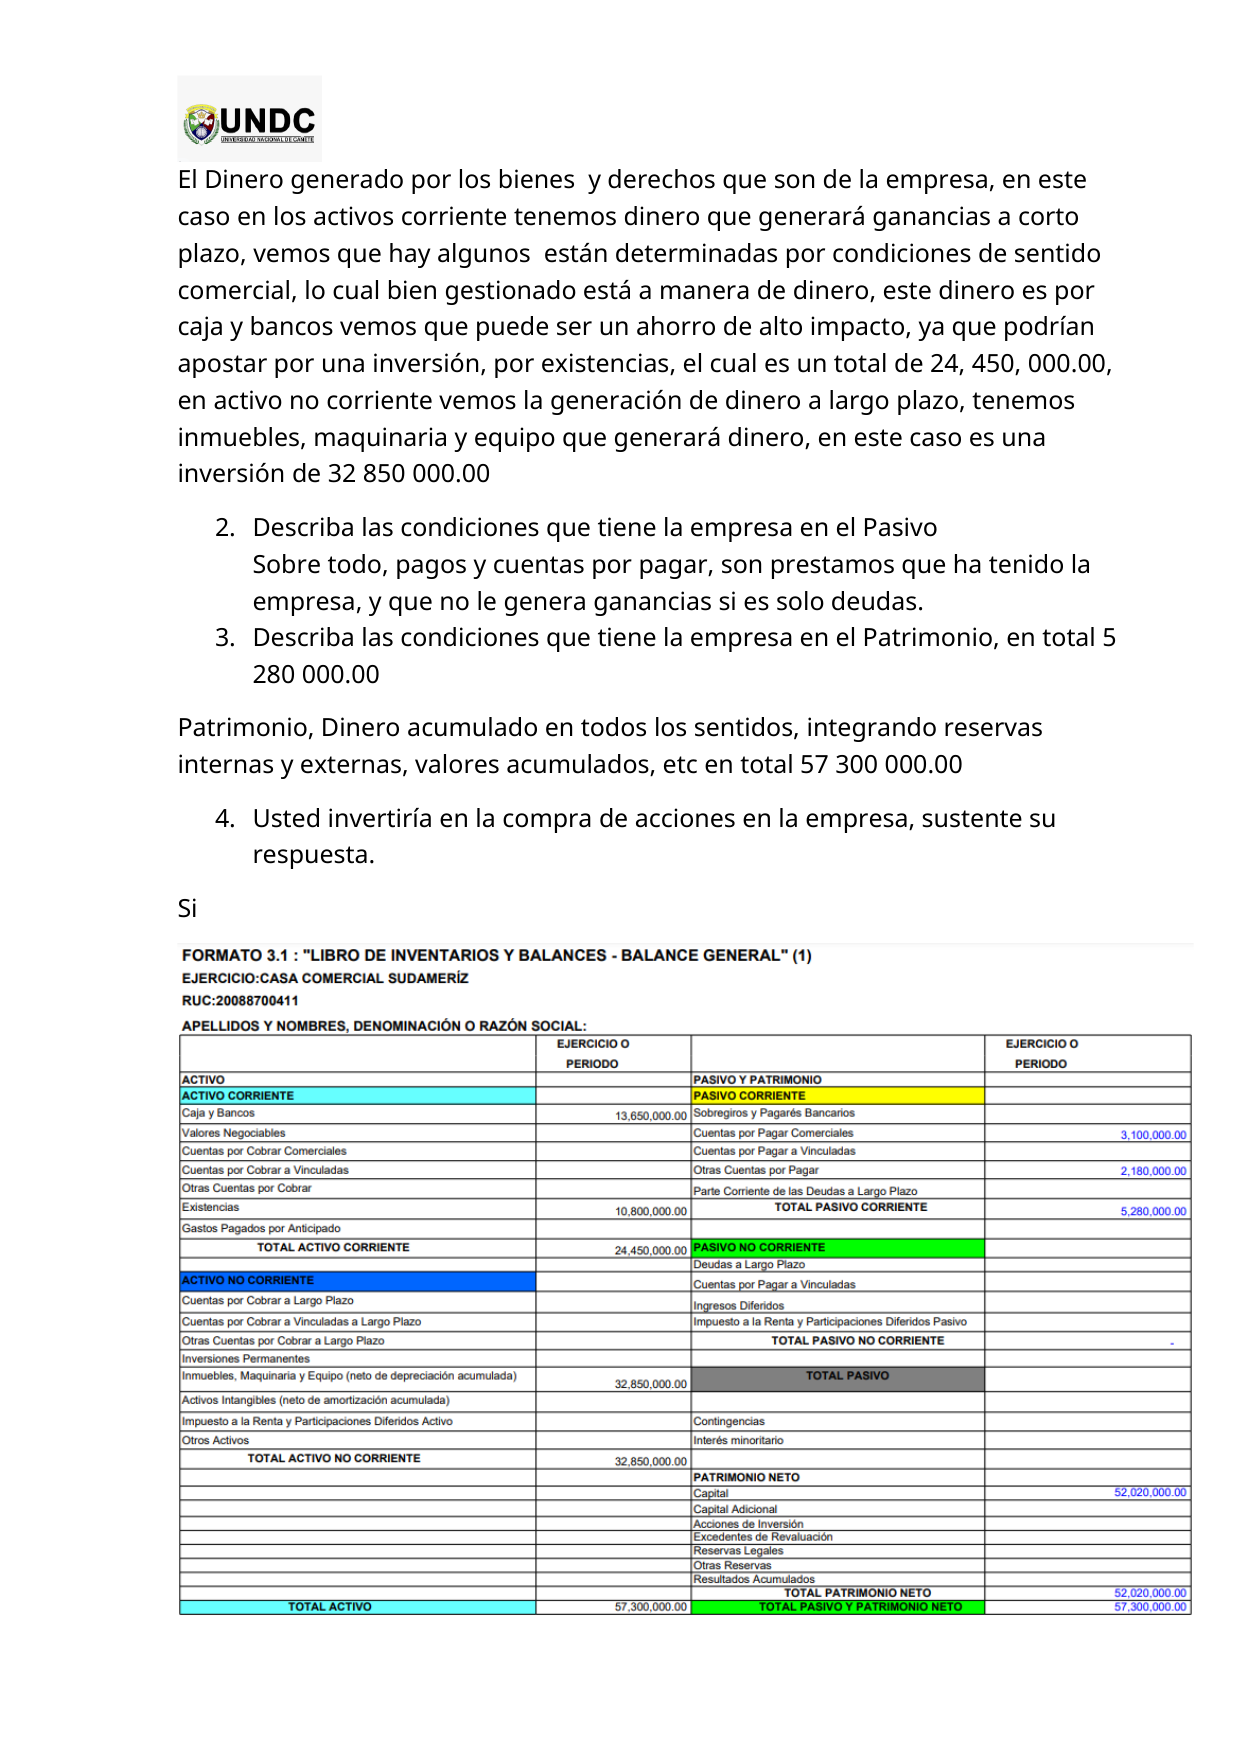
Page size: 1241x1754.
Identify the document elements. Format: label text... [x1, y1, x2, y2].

list Describa las condiciones que tiene la empresa en el Patrimonio, en total 5 280 000.00 [215, 620, 1122, 691]
list Describa las condiciones que tiene la empresa en el Pasivo [215, 509, 1122, 544]
text Patrimonio, Dinero acumulado en todos los sentidos, integrando reservas internas y externas, valores acumulados, etc en total 57 300 000.00 [177, 710, 1122, 781]
picture [177, 73, 322, 162]
text El Dinero generado por los bienes y derechos que son de la empresa, en este caso en los activos corriente tenemos dinero que generará ganancias a corto plazo, vemos que hay algunos están determinadas por condiciones de sentido comercial, lo cual bien gestionado está a manera de dinero, este dinero es por caja y bancos vemos que puede ser un ahorro de alto impacto, ya que podrían apostar por una inversión, por existencias, el cual es un total de 24, 450, 000.00, en activo no corriente vemos la generación de dinero a largo plazo, tenemos inmuebles, maquinaria y equipo que generará dinero, en este caso es una inversión de 32 850 000.00 [177, 162, 1122, 490]
list Sobre todo, pagos y cuentas por pagar, son prestamos que ha tenido la empresa, y que no le genera ganancias si es solo deudas. [252, 546, 1122, 617]
picture [177, 943, 1194, 1623]
list Usted invertiría en la compra de acciones en la empresa, sustente su respuesta. [215, 800, 1122, 871]
text Si [177, 891, 1122, 924]
